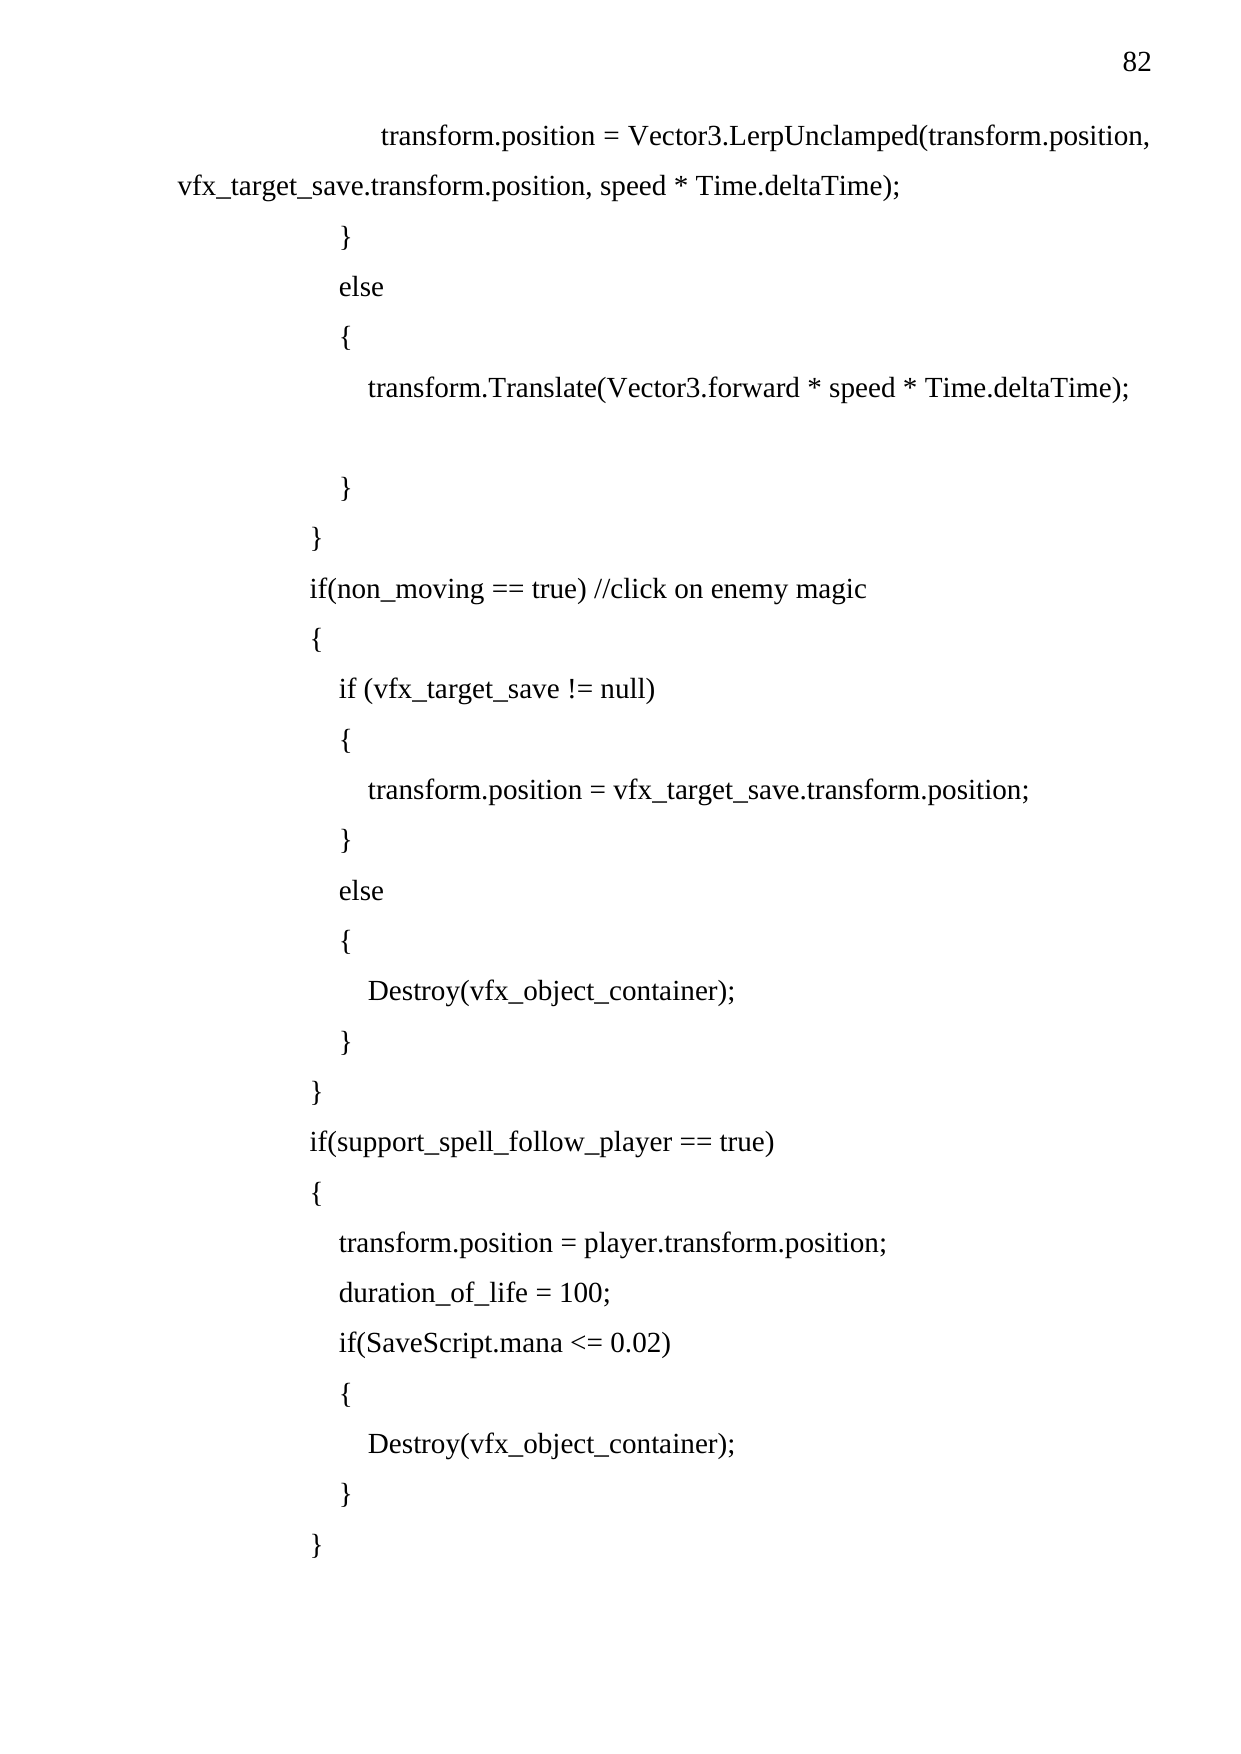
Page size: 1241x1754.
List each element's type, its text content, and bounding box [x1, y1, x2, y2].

text { [177, 319, 1152, 353]
text duration_of_life = 100; [177, 1275, 1152, 1309]
text { [177, 1175, 1152, 1208]
text Destroy(vfx_object_container); [177, 973, 1152, 1007]
text } [177, 822, 1152, 856]
text if(non_moving == true) //click on enemy magic [177, 571, 1152, 604]
text } [177, 219, 1152, 252]
text if(support_spell_follow_player == true) [177, 1124, 1152, 1158]
text } [177, 1477, 1152, 1510]
text } [177, 1024, 1152, 1057]
text else [177, 269, 1152, 303]
text transform.position = Vector3.LerpUnclamped(transform.position, vfx_target_save.transform.position, speed * Time.deltaTime); [177, 118, 1152, 202]
text { [177, 1376, 1152, 1409]
text { [177, 923, 1152, 957]
text } [177, 1074, 1152, 1108]
text transform.Translate(Vector3.forward * speed * Time.deltaTime); [177, 370, 1152, 403]
text transform.position = vfx_target_save.transform.position; [177, 772, 1152, 806]
text if(SaveScript.mana <= 0.02) [177, 1326, 1152, 1359]
text { [177, 621, 1152, 655]
text { [177, 722, 1152, 755]
text } [177, 521, 1152, 554]
text transform.position = player.transform.position; [177, 1225, 1152, 1258]
text } [177, 470, 1152, 504]
text else [177, 873, 1152, 906]
text } [177, 1527, 1152, 1560]
text if (vfx_target_save != null) [177, 672, 1152, 705]
text Destroy(vfx_object_container); [177, 1426, 1152, 1460]
